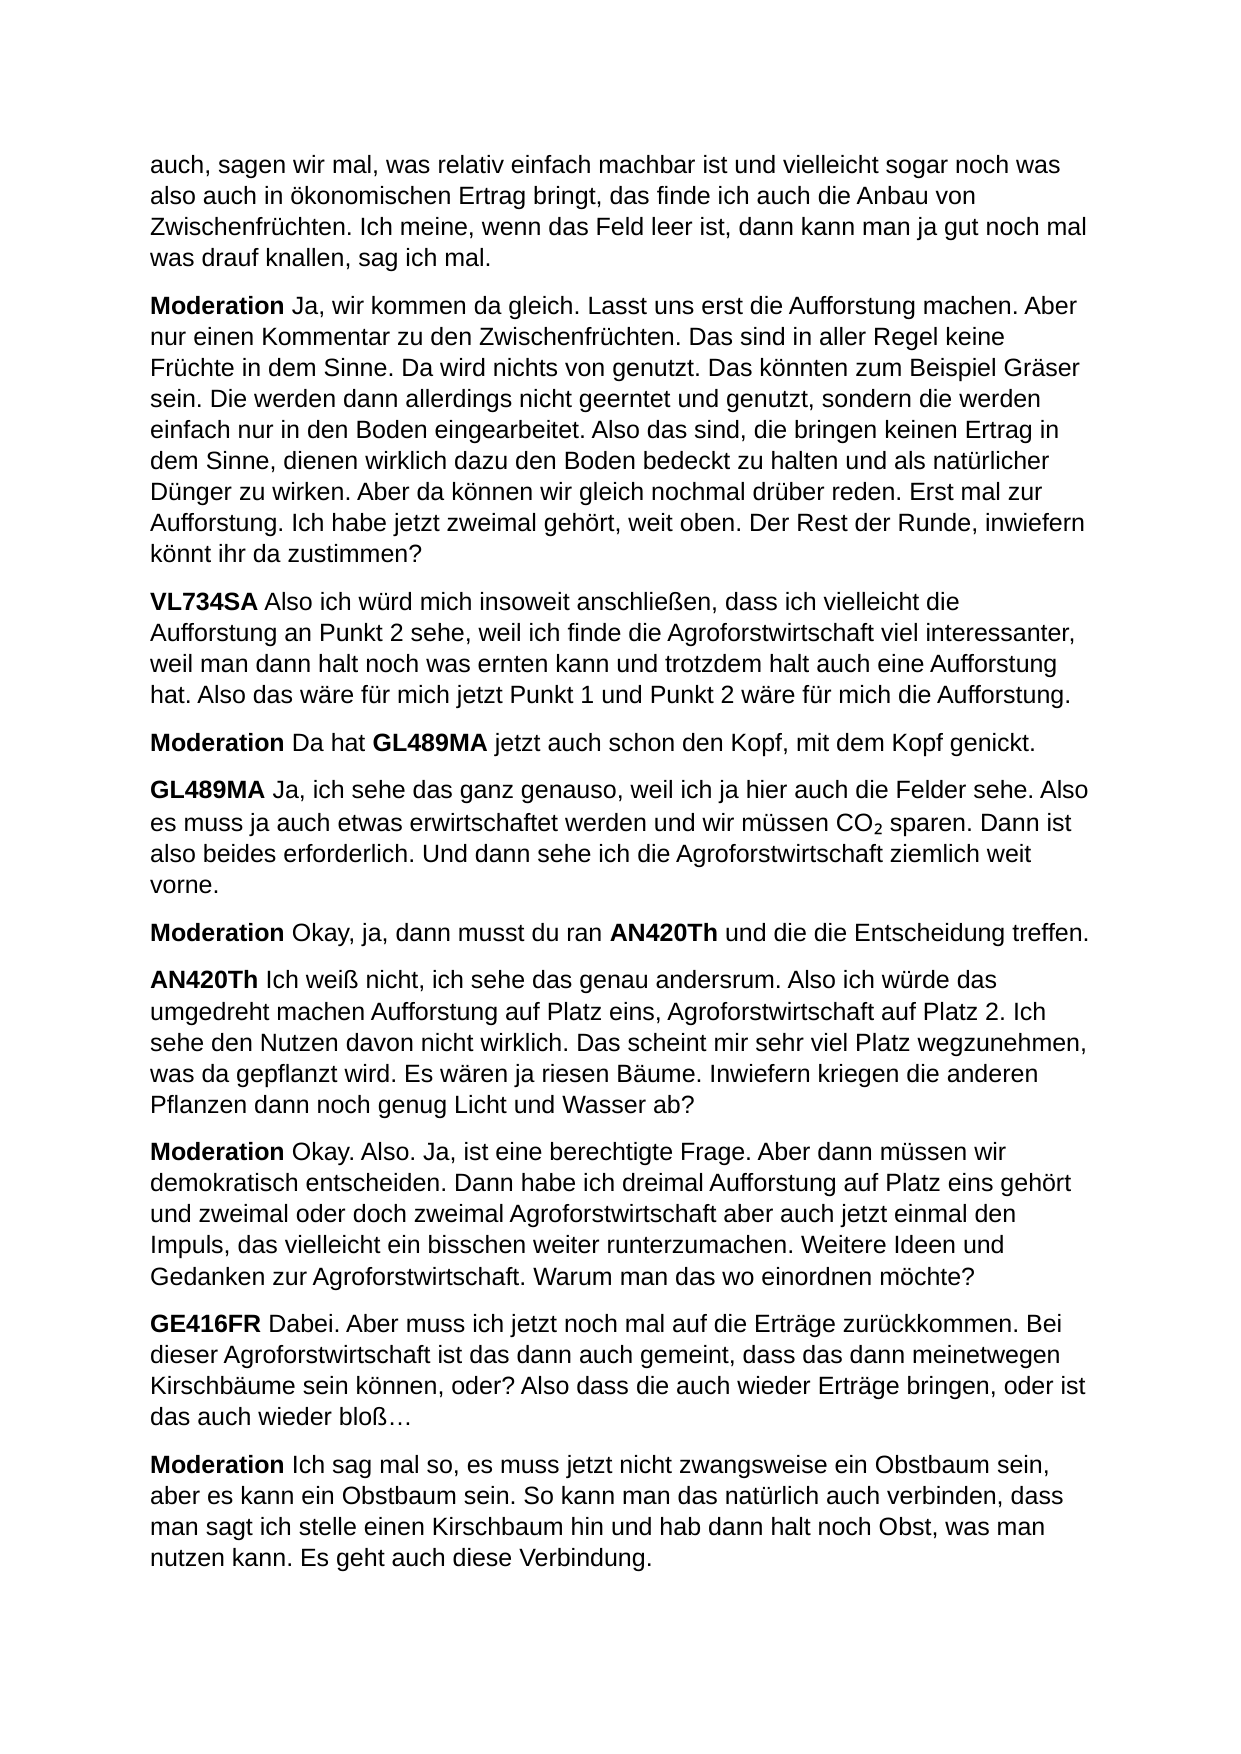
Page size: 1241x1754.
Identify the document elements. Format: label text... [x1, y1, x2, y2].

text GE416FR Dabei. Aber muss ich jetzt noch mal auf die Erträge zurückkommen. Bei dieser Agroforstwirtschaft ist das dann auch gemeint, dass das dann meinetwegen Kirschbäume sein können, oder? Also dass die auch wieder Erträge bringen, oder ist das auch wieder bloß… [150, 1309, 1090, 1431]
text GL489MA Ja, ich sehe das ganz genauso, weil ich ja hier auch die Felder sehe. Also es muss ja auch etwas erwirtschaftet werden und wir müssen CO₂ sparen. Dann ist also beides erforderlich. Und dann sehe ich die Agroforstwirtschaft ziemlich weit vorne. [150, 775, 1090, 899]
text AN420Th Ich weiß nicht, ich sehe das genau andersrum. Also ich würde das umgedreht machen Aufforstung auf Platz eins, Agroforstwirtschaft auf Platz 2. Ich sehe den Nutzen davon nicht wirklich. Das scheint mir sehr viel Platz wegzunehmen, was da gepflanzt wird. Es wären ja riesen Bäume. Inwiefern kriegen die anderen Pflanzen dann noch genug Licht und Wasser ab? [150, 965, 1090, 1118]
text Moderation Ich sag mal so, es muss jetzt nicht zwangsweise ein Obstbaum sein, aber es kann ein Obstbaum sein. So kann man das natürlich auch verbinden, dass man sagt ich stelle einen Kirschbaum hin und hab dann halt noch Obst, was man nutzen kann. Es geht auch diese Verbindung. [150, 1450, 1090, 1572]
text Moderation Okay. Also. Ja, ist eine berechtigte Frage. Aber dann müssen wir demokratisch entscheiden. Dann habe ich dreimal Aufforstung auf Platz eins gehört und zweimal oder doch zweimal Agroforstwirtschaft aber auch jetzt einmal den Impuls, das vielleicht ein bisschen weiter runterzumachen. Weitere Ideen und Gedanken zur Agroforstwirtschaft. Warum man das wo einordnen möchte? [150, 1137, 1090, 1290]
text Moderation Okay, ja, dann musst du ran AN420Th und die die Entscheidung treffen. [150, 918, 1090, 946]
text VL734SA Also ich würd mich insoweit anschließen, dass ich vielleicht die Aufforstung an Punkt 2 sehe, weil ich finde die Agroforstwirtschaft viel interessanter, weil man dann halt noch was ernten kann und trotzdem halt auch eine Aufforstung hat. Also das wäre für mich jetzt Punkt 1 und Punkt 2 wäre für mich die Aufforstung. [150, 587, 1090, 709]
text Moderation Ja, wir kommen da gleich. Lasst uns erst die Aufforstung machen. Aber nur einen Kommentar zu den Zwischenfrüchten. Das sind in aller Regel keine Früchte in dem Sinne. Da wird nichts von genutzt. Das könnten zum Beispiel Gräser sein. Die werden dann allerdings nicht geerntet und genutzt, sondern die werden einfach nur in den Boden eingearbeitet. Also das sind, die bringen keinen Ertrag in dem Sinne, dienen wirklich dazu den Boden bedeckt zu halten und als natürlicher Dünger zu wirken. Aber da können wir gleich nochmal drüber reden. Erst mal zur Aufforstung. Ich habe jetzt zweimal gehört, weit oben. Der Rest der Runde, inwiefern könnt ihr da zustimmen? [150, 291, 1090, 568]
text Moderation Da hat GL489MA jetzt auch schon den Kopf, mit dem Kopf genickt. [150, 728, 1090, 756]
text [150, 150, 1090, 272]
